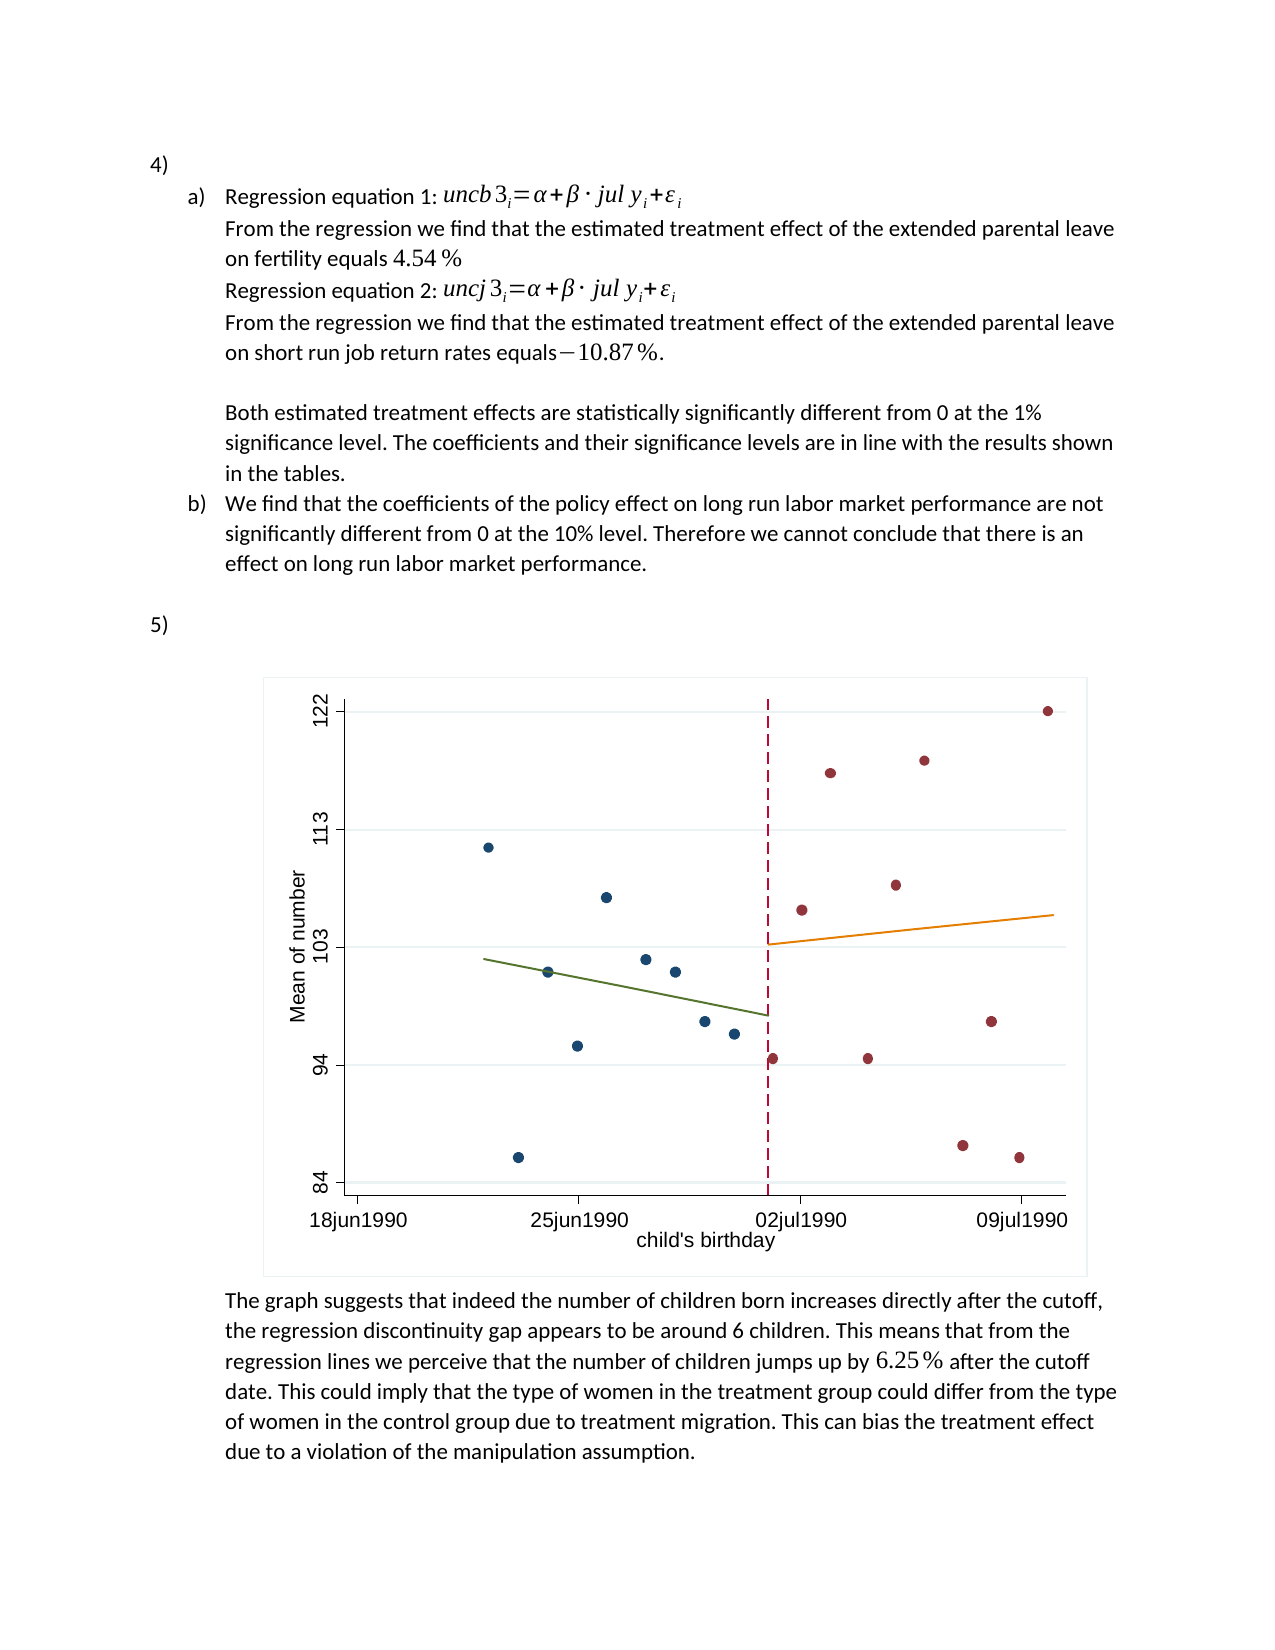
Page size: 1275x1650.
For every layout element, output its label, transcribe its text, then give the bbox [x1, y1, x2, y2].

list The graph suggests that indeed the number of children born increases directly after the cutoff, the regression discontinuity gap appears to be around 6 children. This means that from the regression lines we perceive that the number of children jumps up by after the cutoff date. This could imply that the type of women in the treatment group could differ from the type of women in the control group due to treatment migration. This can bias the treatment effect due to a violation of the manipulation assumption. [225, 1286, 1125, 1466]
list Regression equation 1: From the regression we find that the estimated treatment effect of the extended parental leave on fertility equals Regression equation 2: From the regression we find that the estimated treatment effect of the extended parental leave on short run job return rates equals. Both estimated treatment effects are statistically significantly different from 0 at the 1% significance level. The coefficients and their significance levels are in line with the results shown in the tables. [187, 180, 1125, 487]
list We find that the coefficients of the policy effect on long run labor market performance are not significantly different from 0 at the 10% level. Therefore we cannot conclude that there is an effect on long run labor market performance. [187, 489, 1125, 608]
